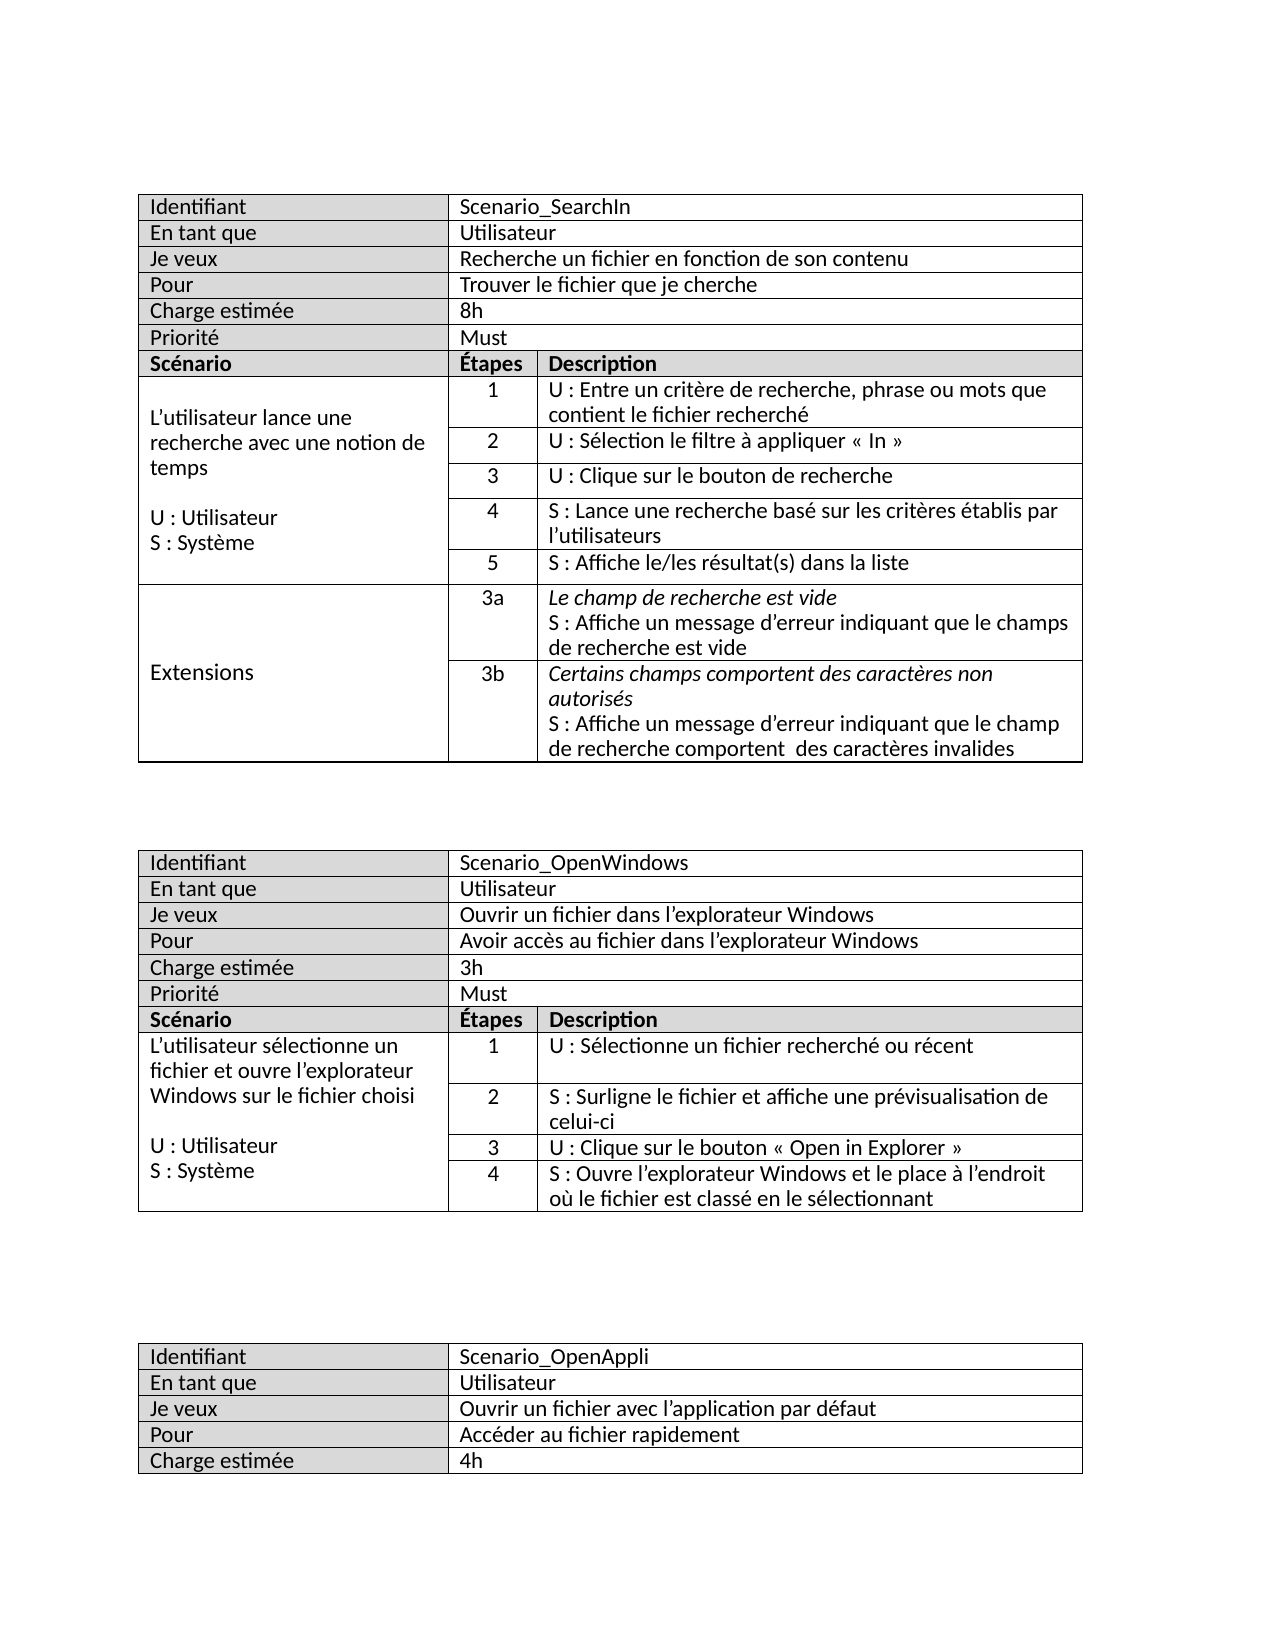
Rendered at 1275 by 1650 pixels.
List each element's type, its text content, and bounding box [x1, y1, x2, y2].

table_cell 1 [449, 1033, 537, 1083]
table_cell 3 [449, 464, 537, 498]
table_cell Recherche un fichier en fonction de son contenu [449, 247, 1082, 272]
table_cell S : Surligne le fichier et affiche une prévisualisation de celui-ci [538, 1084, 1082, 1134]
table_cell U : Entre un critère de recherche, phrase ou mots que contient le fichier recherché [538, 377, 1082, 427]
table_cell U : Clique sur le bouton de recherche [538, 464, 1082, 498]
table_cell Je veux [139, 903, 448, 928]
table_cell Scénario [139, 1007, 448, 1032]
table_cell Avoir accès au fichier dans l’explorateur Windows [449, 929, 1082, 954]
table_header Scenario_OpenWindows [449, 851, 1082, 876]
table_cell Must [449, 325, 1082, 350]
table_cell Ouvrir un fichier avec l’application par défaut [449, 1396, 1082, 1421]
table_cell Je veux [139, 1396, 448, 1421]
table_cell Accéder au fichier rapidement [449, 1422, 1082, 1447]
table_header Identifiant [139, 1344, 448, 1369]
table_cell Utilisateur [449, 221, 1082, 246]
table_cell 4 [449, 499, 537, 549]
table_cell Charge estimée [139, 1448, 448, 1473]
table_cell En tant que [139, 221, 448, 246]
table_cell Pour [139, 273, 448, 298]
table_cell Priorité [139, 325, 448, 350]
table_cell Trouver le fichier que je cherche [449, 273, 1082, 298]
table_cell L’utilisateur lance une recherche avec une notion de temps U : Utilisateur S : Système [139, 377, 448, 584]
table_cell Certains champs comportent des caractères non autorisés S : Affiche un message d’erreur indiquant que le champ de recherche comportent des caractères invalides [538, 661, 1082, 761]
table_cell S : Lance une recherche basé sur les critères établis par l’utilisateurs [538, 499, 1082, 549]
table_cell Je veux [139, 247, 448, 272]
table_cell S : Ouvre l’explorateur Windows et le place à l’endroit où le fichier est classé en le sélectionnant [538, 1161, 1082, 1211]
table_cell 5 [449, 550, 537, 584]
table_header Identifiant [139, 195, 448, 220]
table_cell U : Clique sur le bouton « Open in Explorer » [538, 1135, 1082, 1160]
table_cell L’utilisateur sélectionne un fichier et ouvre l’explorateur Windows sur le fichier choisi U : Utilisateur S : Système [139, 1033, 448, 1211]
table_cell Extensions [139, 585, 448, 761]
table_header Scenario_OpenAppli [449, 1344, 1082, 1369]
table_cell Pour [139, 1422, 448, 1447]
table_cell Description [538, 1007, 1082, 1032]
table_cell Charge estimée [139, 299, 448, 324]
table_cell Charge estimée [139, 955, 448, 980]
table_cell Must [449, 981, 1082, 1006]
table_cell 3 [449, 1135, 537, 1160]
table_cell Le champ de recherche est vide S : Affiche un message d’erreur indiquant que le champs de recherche est vide [538, 585, 1082, 660]
table_cell En tant que [139, 877, 448, 902]
table_cell Étapes [449, 351, 537, 376]
table_cell 2 [449, 428, 537, 462]
table_cell Ouvrir un fichier dans l’explorateur Windows [449, 903, 1082, 928]
table_cell Priorité [139, 981, 448, 1006]
table_cell 3b [449, 661, 537, 761]
table_cell 3h [449, 955, 1082, 980]
table_cell Étapes [449, 1007, 537, 1032]
table_cell 1 [449, 377, 537, 427]
table_header Scenario_SearchIn [449, 195, 1082, 220]
table_cell En tant que [139, 1370, 448, 1395]
table_cell Utilisateur [449, 877, 1082, 902]
table_cell 2 [449, 1084, 537, 1134]
table_cell 3a [449, 585, 537, 660]
table_cell Description [538, 351, 1082, 376]
table_cell 8h [449, 299, 1082, 324]
table_cell 4h [449, 1448, 1082, 1473]
table_cell U : Sélection le filtre à appliquer « In » [538, 428, 1082, 462]
table_cell S : Affiche le/les résultat(s) dans la liste [538, 550, 1082, 584]
table_cell Pour [139, 929, 448, 954]
table_cell Utilisateur [449, 1370, 1082, 1395]
table_cell U : Sélectionne un fichier recherché ou récent [538, 1033, 1082, 1083]
table_cell Scénario [139, 351, 448, 376]
table_header Identifiant [139, 851, 448, 876]
table_cell 4 [449, 1161, 537, 1211]
